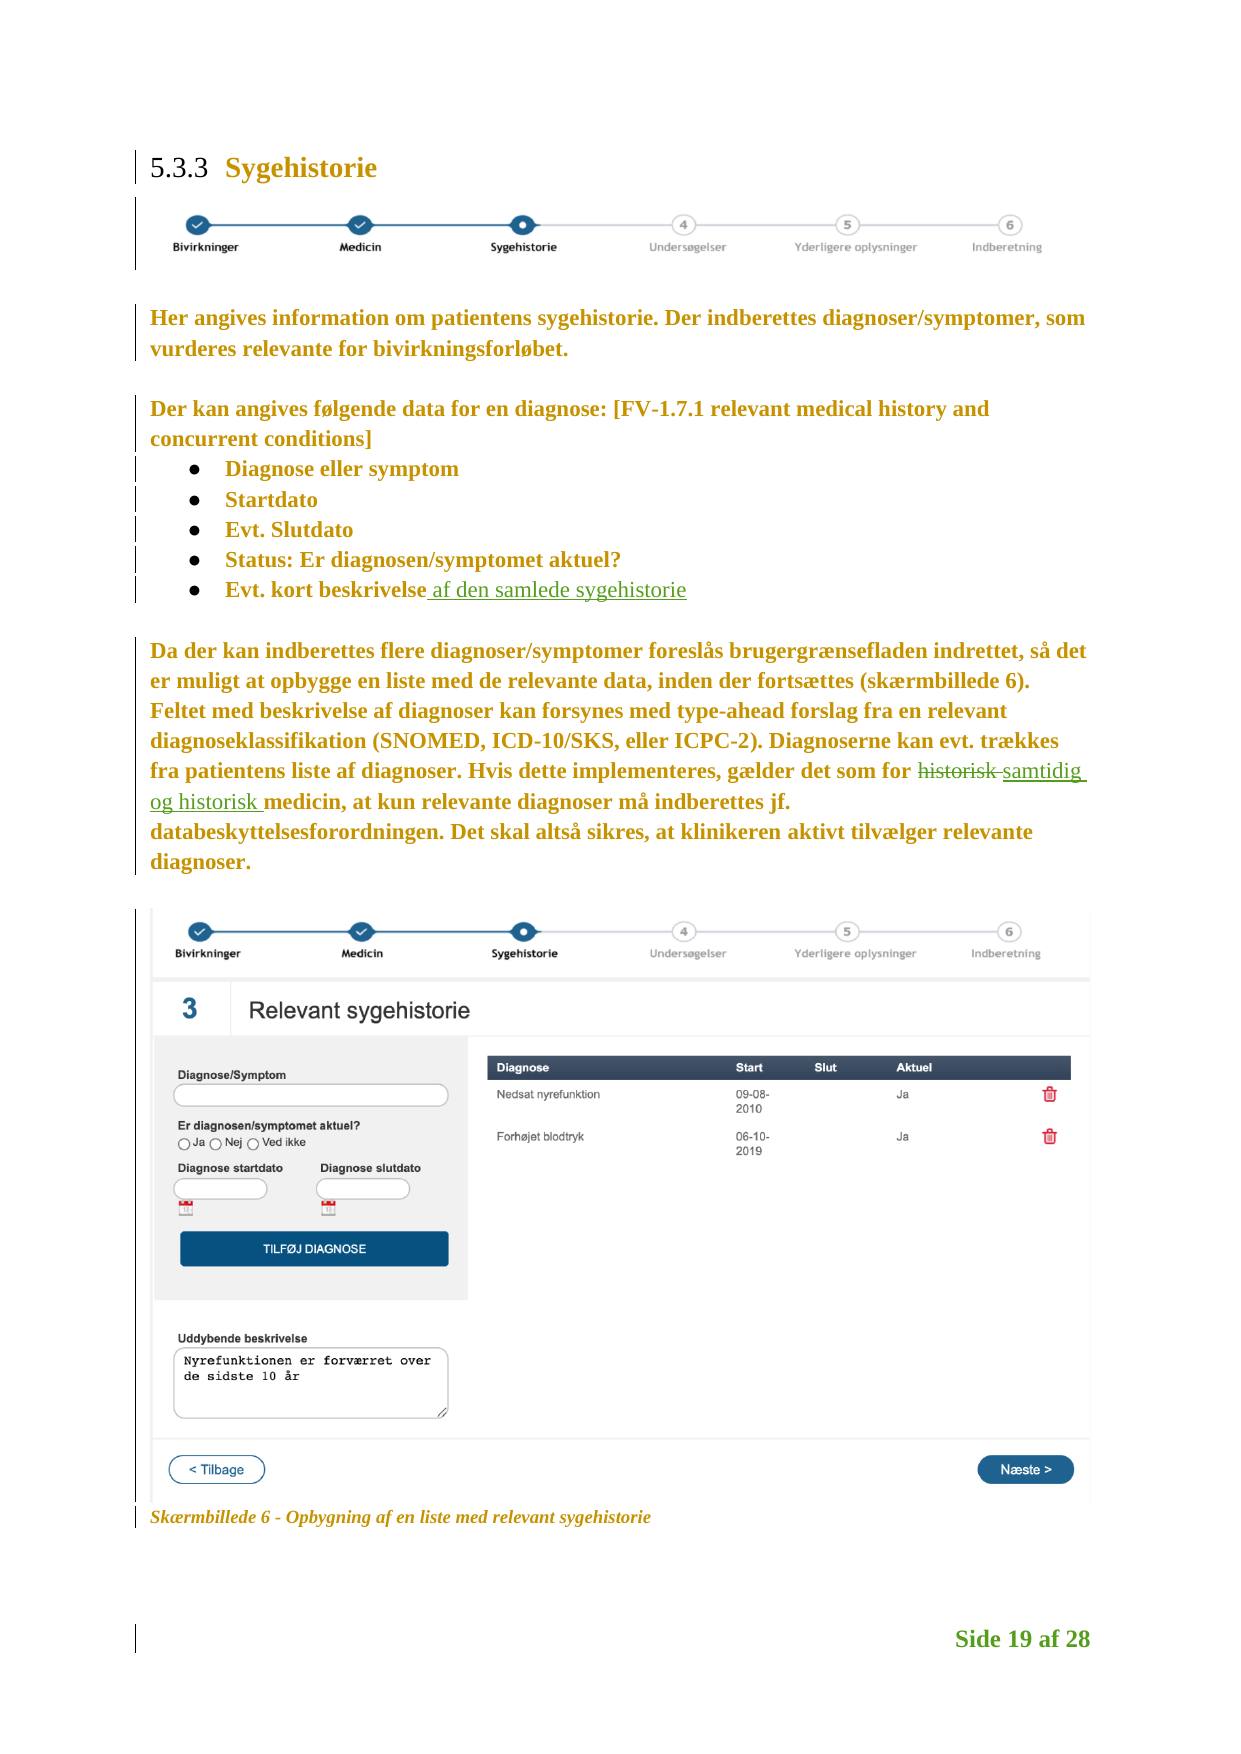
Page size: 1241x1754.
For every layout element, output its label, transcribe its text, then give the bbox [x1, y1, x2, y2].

list Evt. kort beskrivelse [187, 576, 1090, 603]
list Evt. Slutdato [187, 516, 1090, 542]
text Her angives information om patientens sygehistorie. Der indberettes diagnoser/symptomer, som vurderes relevante for bivirkningsforløbet. [150, 304, 1090, 361]
list Startdato [187, 486, 1090, 512]
list Diagnose eller symptom [187, 456, 1090, 482]
text Der kan angives følgende data for en diagnose: [FV-1.7.1 relevant medical history and concurrent conditions] [150, 395, 1090, 452]
text Skærmbillede 6 - Opbygning af en liste med relevant sygehistorie [150, 1506, 1090, 1528]
picture [150, 196, 1091, 271]
list Status: Er diagnosen/symptomet aktuel? [187, 546, 1090, 572]
picture [150, 908, 1091, 1503]
subtitle Sygehistorie [150, 150, 1090, 183]
text Da der kan indberettes flere diagnoser/symptomer foreslås brugergrænsefladen indrettet, så det er muligt at opbygge en liste med de relevante data, inden der fortsættes (skærmbillede 6). Feltet med beskrivelse af diagnoser kan forsynes med type-ahead forslag fra en relevant diagnoseklassifikation (SNOMED, ICD-10/SKS, eller ICPC-2). Diagnoserne kan evt. trækkes fra patientens liste af diagnoser. Hvis dette implementeres, gælder det som for medicin, at kun relevante diagnoser må indberettes jf. databeskyttelsesforordningen. Det skal altså sikres, at klinikeren aktivt tilvælger relevante diagnoser. [150, 637, 1090, 874]
